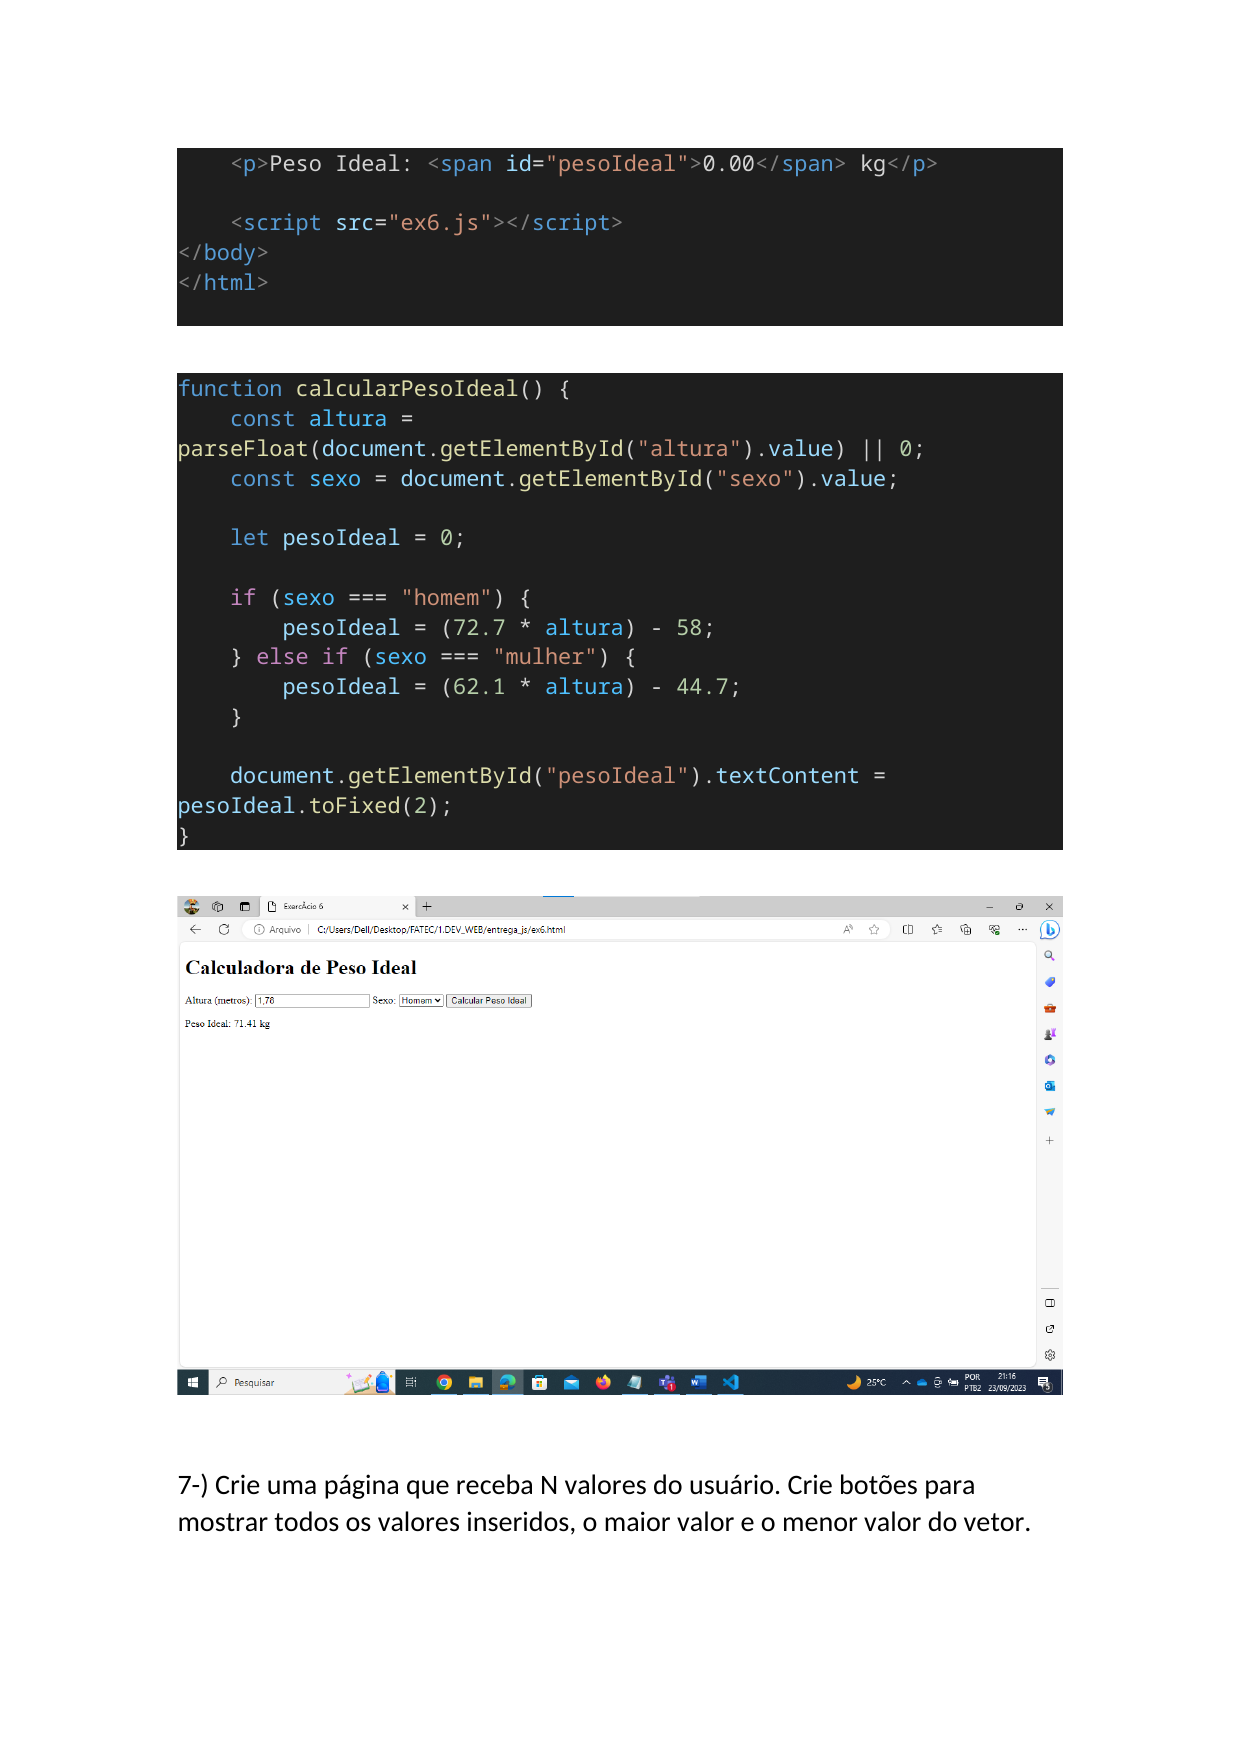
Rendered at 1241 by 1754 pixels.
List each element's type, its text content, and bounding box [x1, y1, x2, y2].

picture [177, 896, 1063, 1395]
text if (sexo === "homem") { [177, 582, 1063, 612]
text } [177, 701, 1063, 731]
text } else if (sexo === "mulher") { [177, 641, 1063, 671]
text </html> [177, 267, 1063, 297]
text <script src="ex6.js"></script> [177, 207, 1063, 237]
text </body> [177, 237, 1063, 267]
text pesoIdeal = (72.7 * altura) - 58; [177, 612, 1063, 641]
text document.getElementById("pesoIdeal").textContent = pesoIdeal.toFixed(2); [177, 761, 1063, 820]
text pesoIdeal = (62.1 * altura) - 44.7; [177, 671, 1063, 701]
text function calcularPesoIdeal() { [177, 373, 1063, 403]
text } [177, 820, 1063, 850]
text const sexo = document.getElementById("sexo").value; [177, 463, 1063, 492]
text 7-) Crie uma página que receba N valores do usuário. Crie botões para mostrar todos os valores inseridos, o maior valor e o menor valor do vetor. [177, 1467, 1063, 1539]
text const altura = parseFloat(document.getElementById("altura").value) || 0; [177, 403, 1063, 463]
text let pesoIdeal = 0; [177, 522, 1063, 552]
text <p>Peso Ideal: <span id="pesoIdeal">0.00</span> kg</p> [177, 148, 1063, 177]
